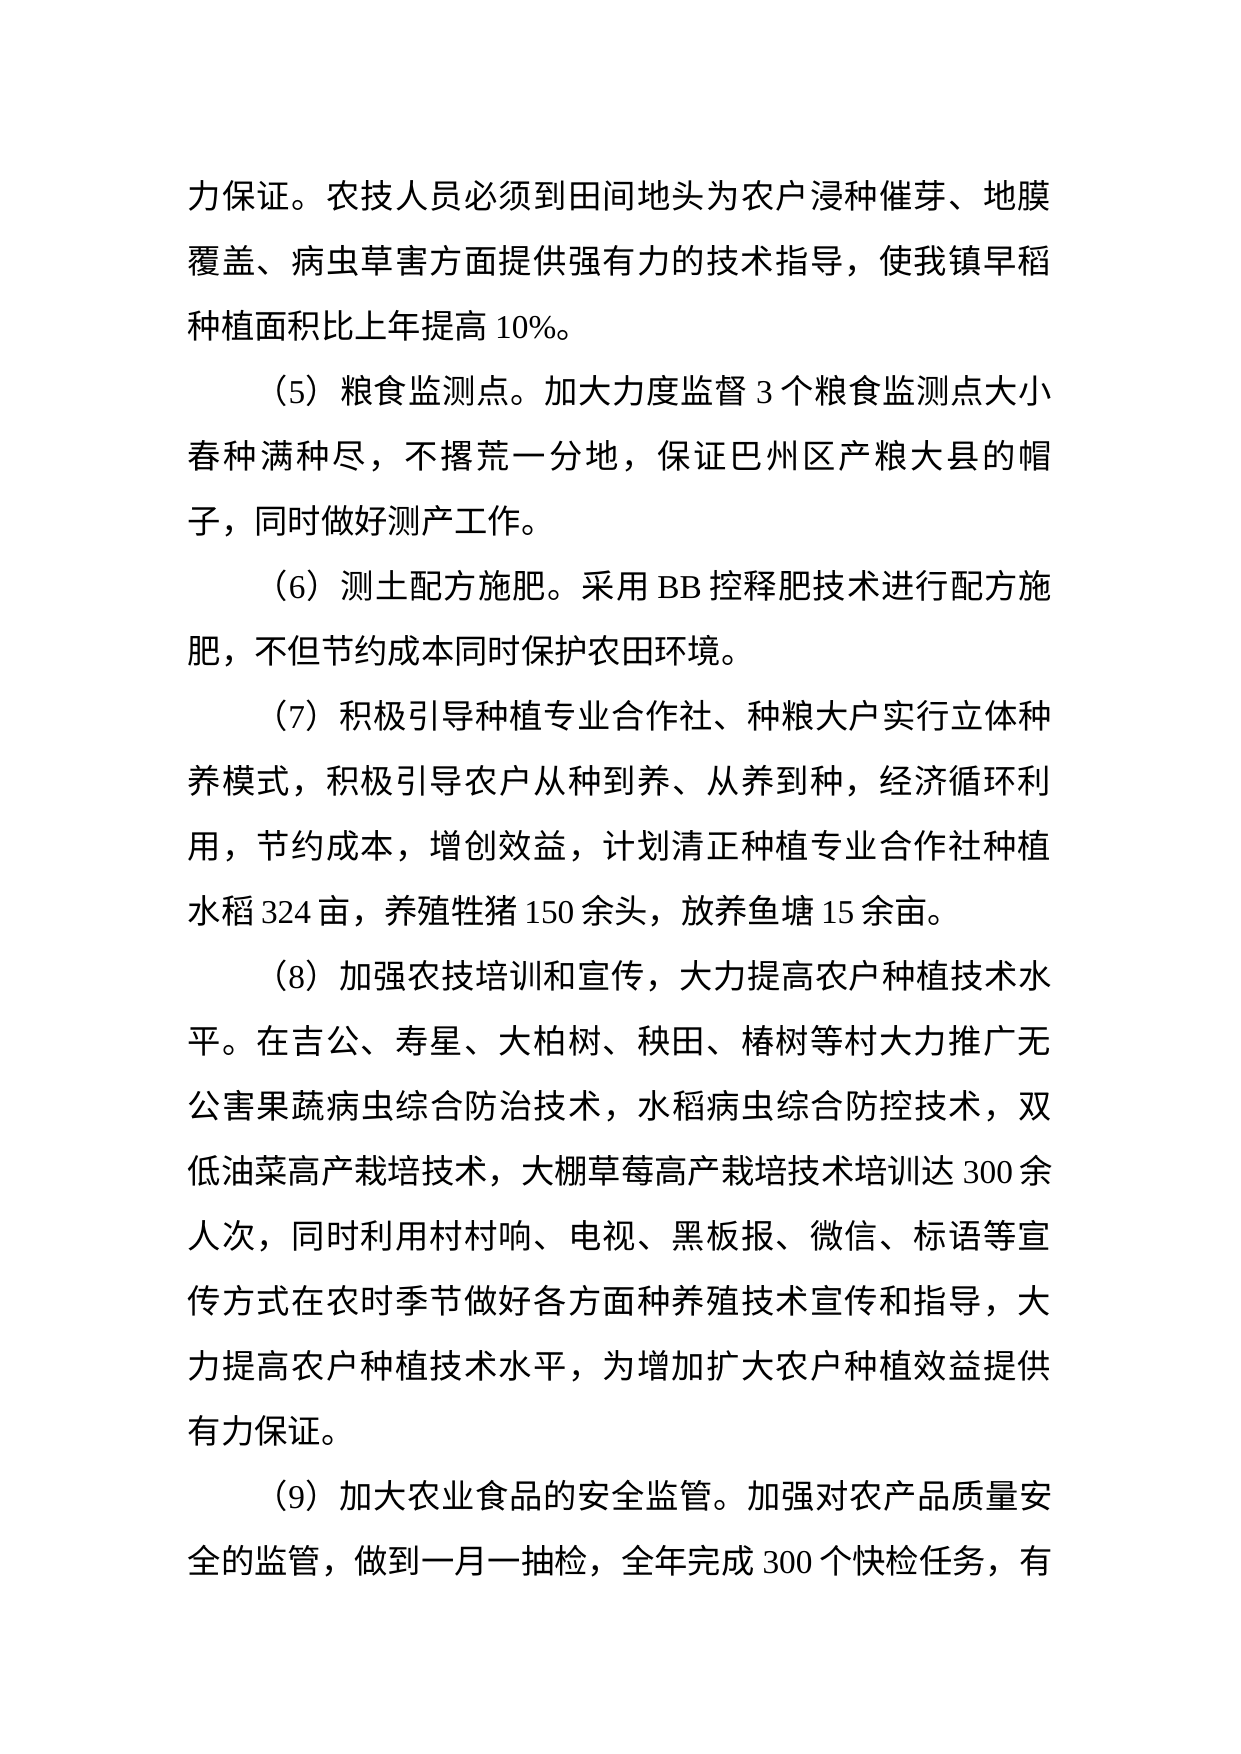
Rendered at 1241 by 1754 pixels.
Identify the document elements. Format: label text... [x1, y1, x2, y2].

text （7）积极引导种植专业合作社、种粮大户实行立体种养模式，积极引导农户从种到养、从养到种，经济循环利用，节约成本，增创效益，计划清正种植专业合作社种植水稻324亩，养殖牲猪150余头，放养鱼塘15余亩。 [187, 682, 1053, 942]
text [187, 1462, 1053, 1592]
text （8）加强农技培训和宣传，大力提高农户种植技术水平。在吉公、寿星、大柏树、秧田、椿树等村大力推广无公害果蔬病虫综合防治技术，水稻病虫综合防控技术，双低油菜高产栽培技术，大棚草莓高产栽培技术培训达300余人次，同时利用村村响、电视、黑板报、微信、标语等宣传方式在农时季节做好各方面种养殖技术宣传和指导，大力提高农户种植技术水平，为增加扩大农户种植效益提供有力保证。 [187, 942, 1053, 1462]
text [187, 162, 1053, 357]
text （5）粮食监测点。加大力度监督3个粮食监测点大小春种满种尽，不撂荒一分地，保证巴州区产粮大县的帽子，同时做好测产工作。 [187, 357, 1053, 552]
text （6）测土配方施肥。采用BB控释肥技术进行配方施肥，不但节约成本同时保护农田环境。 [187, 552, 1053, 682]
